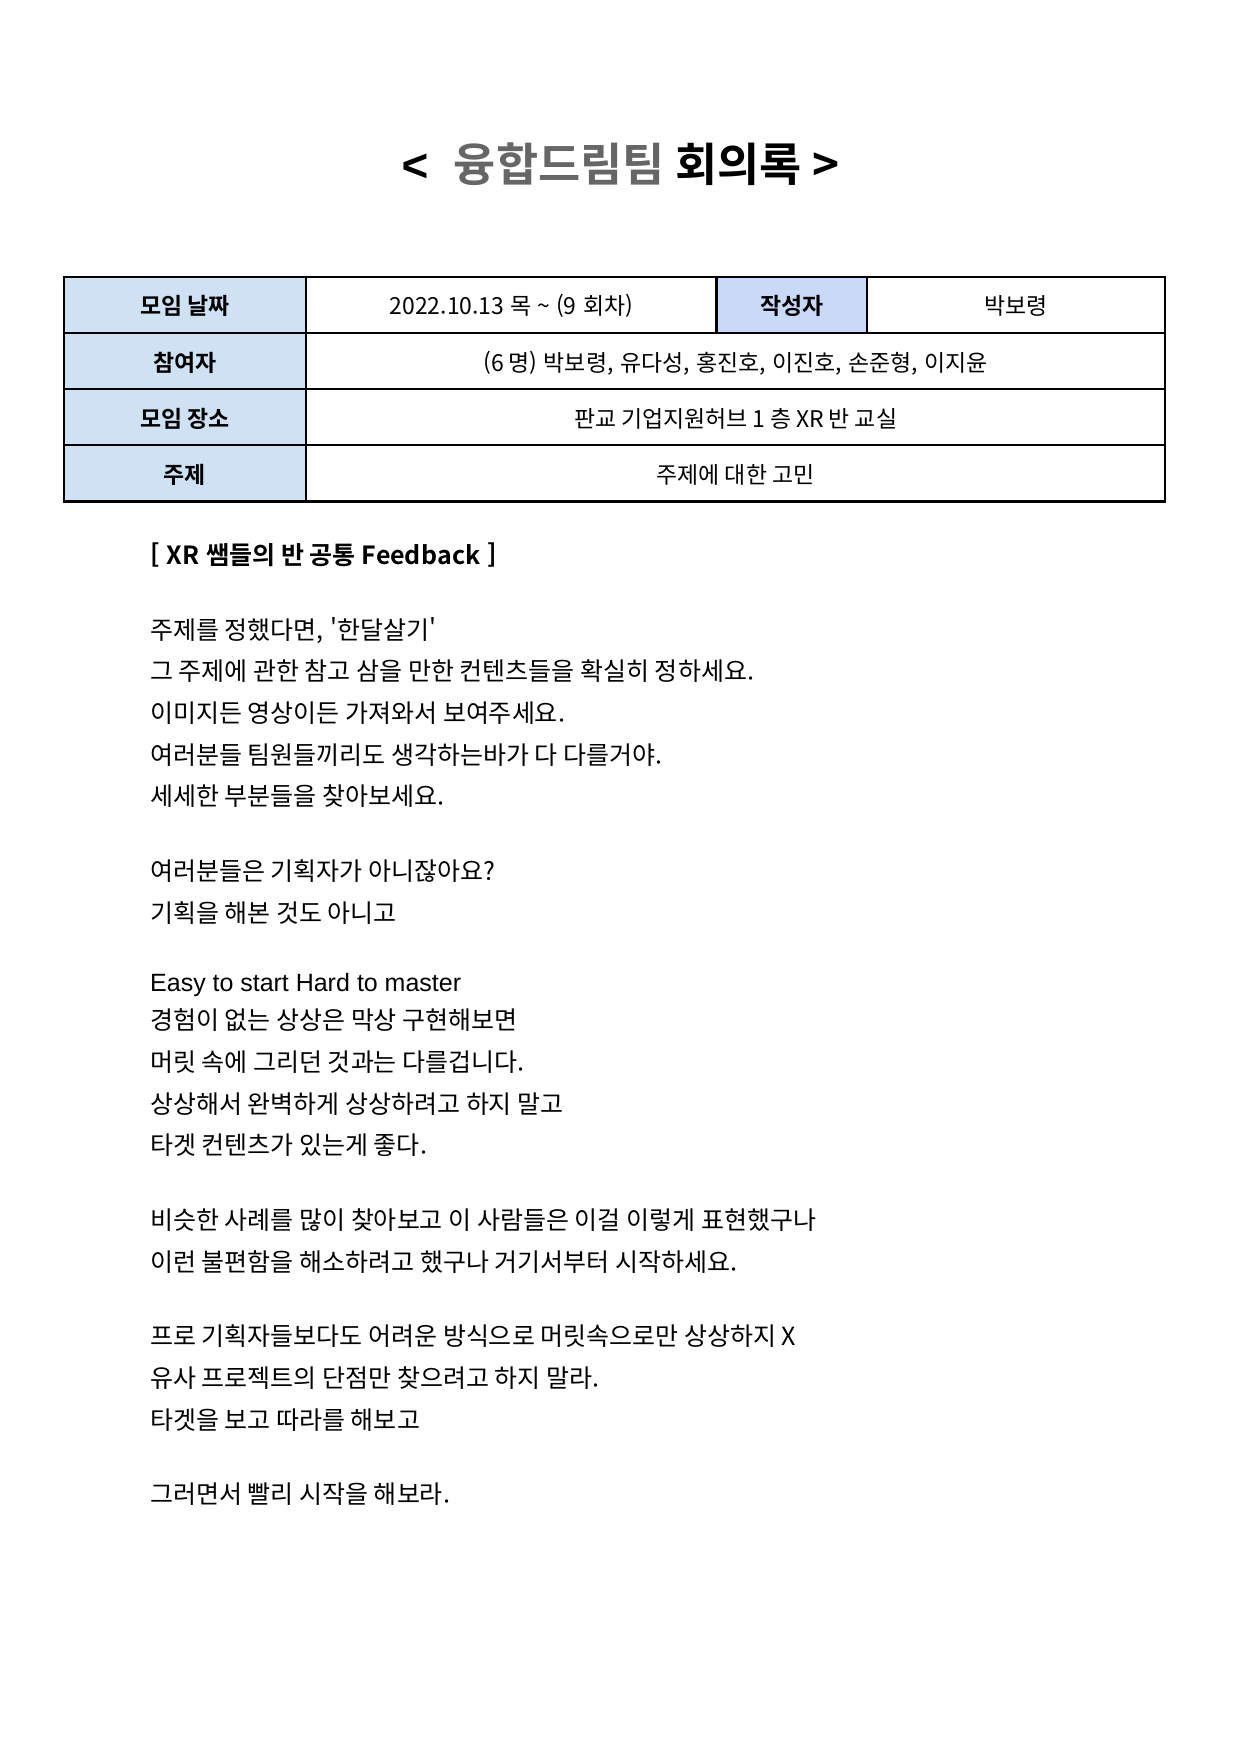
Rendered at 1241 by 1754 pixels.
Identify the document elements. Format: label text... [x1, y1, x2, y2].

text 세세한 부분들을 찾아보세요. [150, 777, 1090, 813]
text [ XR 쌤들의 반 공통 Feedback ] [150, 535, 1090, 572]
text 타겟을 보고 따라를 해보고 [150, 1400, 1090, 1436]
text 주제를 정했다면, '한달살기' [150, 610, 1090, 646]
text 여러분들 팀원들끼리도 생각하는바가 다 다를거야. [150, 735, 1090, 771]
table_cell 주제 [65, 446, 305, 500]
text 유사 프로젝트의 단점만 찾으려고 하지 말라. [150, 1358, 1090, 1395]
text 상상해서 완벽하게 상상하려고 하지 말고 [150, 1084, 1090, 1120]
text 그 주제에 관한 참고 삼을 만한 컨텐츠들을 확실히 정하세요. [150, 652, 1090, 688]
table_cell 주제에 대한 고민 [307, 446, 1164, 500]
text 경험이 없는 상상은 막상 구현해보면 [150, 1001, 1090, 1037]
text 이런 불편함을 해소하려고 했구나 거기서부터 시작하세요. [150, 1242, 1090, 1278]
text 비슷한 사례를 많이 찾아보고 이 사람들은 이걸 이렇게 표현했구나 [150, 1201, 1090, 1237]
table_cell (6명) 박보령, 유다성, 홍진호, 이진호, 손준형, 이지윤 [307, 334, 1164, 388]
text 여러분들은 기획자가 아니잖아요? [150, 851, 1090, 888]
table_cell 참여자 [65, 334, 305, 388]
text 프로 기획자들보다도 어려운 방식으로 머릿속으로만 상상하지X [150, 1317, 1090, 1353]
table_header 2022.10.13 목 ~ (9 회차) [307, 278, 715, 332]
table_header 박보령 [868, 278, 1164, 332]
text 타겟 컨텐츠가 있는게 좋다. [150, 1126, 1090, 1162]
text 그러면서 빨리 시작을 해보라. [150, 1475, 1090, 1511]
text 머릿 속에 그리던 것과는 다를겁니다. [150, 1042, 1090, 1079]
text 이미지든 영상이든 가져와서 보여주세요. [150, 693, 1090, 730]
table_header 모임 날짜 [65, 278, 305, 332]
table_header 작성자 [718, 278, 866, 332]
text 기획을 해본 것도 아니고 [150, 893, 1090, 929]
table_cell 모임 장소 [65, 390, 305, 444]
table_cell 판교 기업지원허브 1층 XR반 교실 [307, 390, 1164, 444]
text Easy to start Hard to master [150, 968, 1090, 997]
